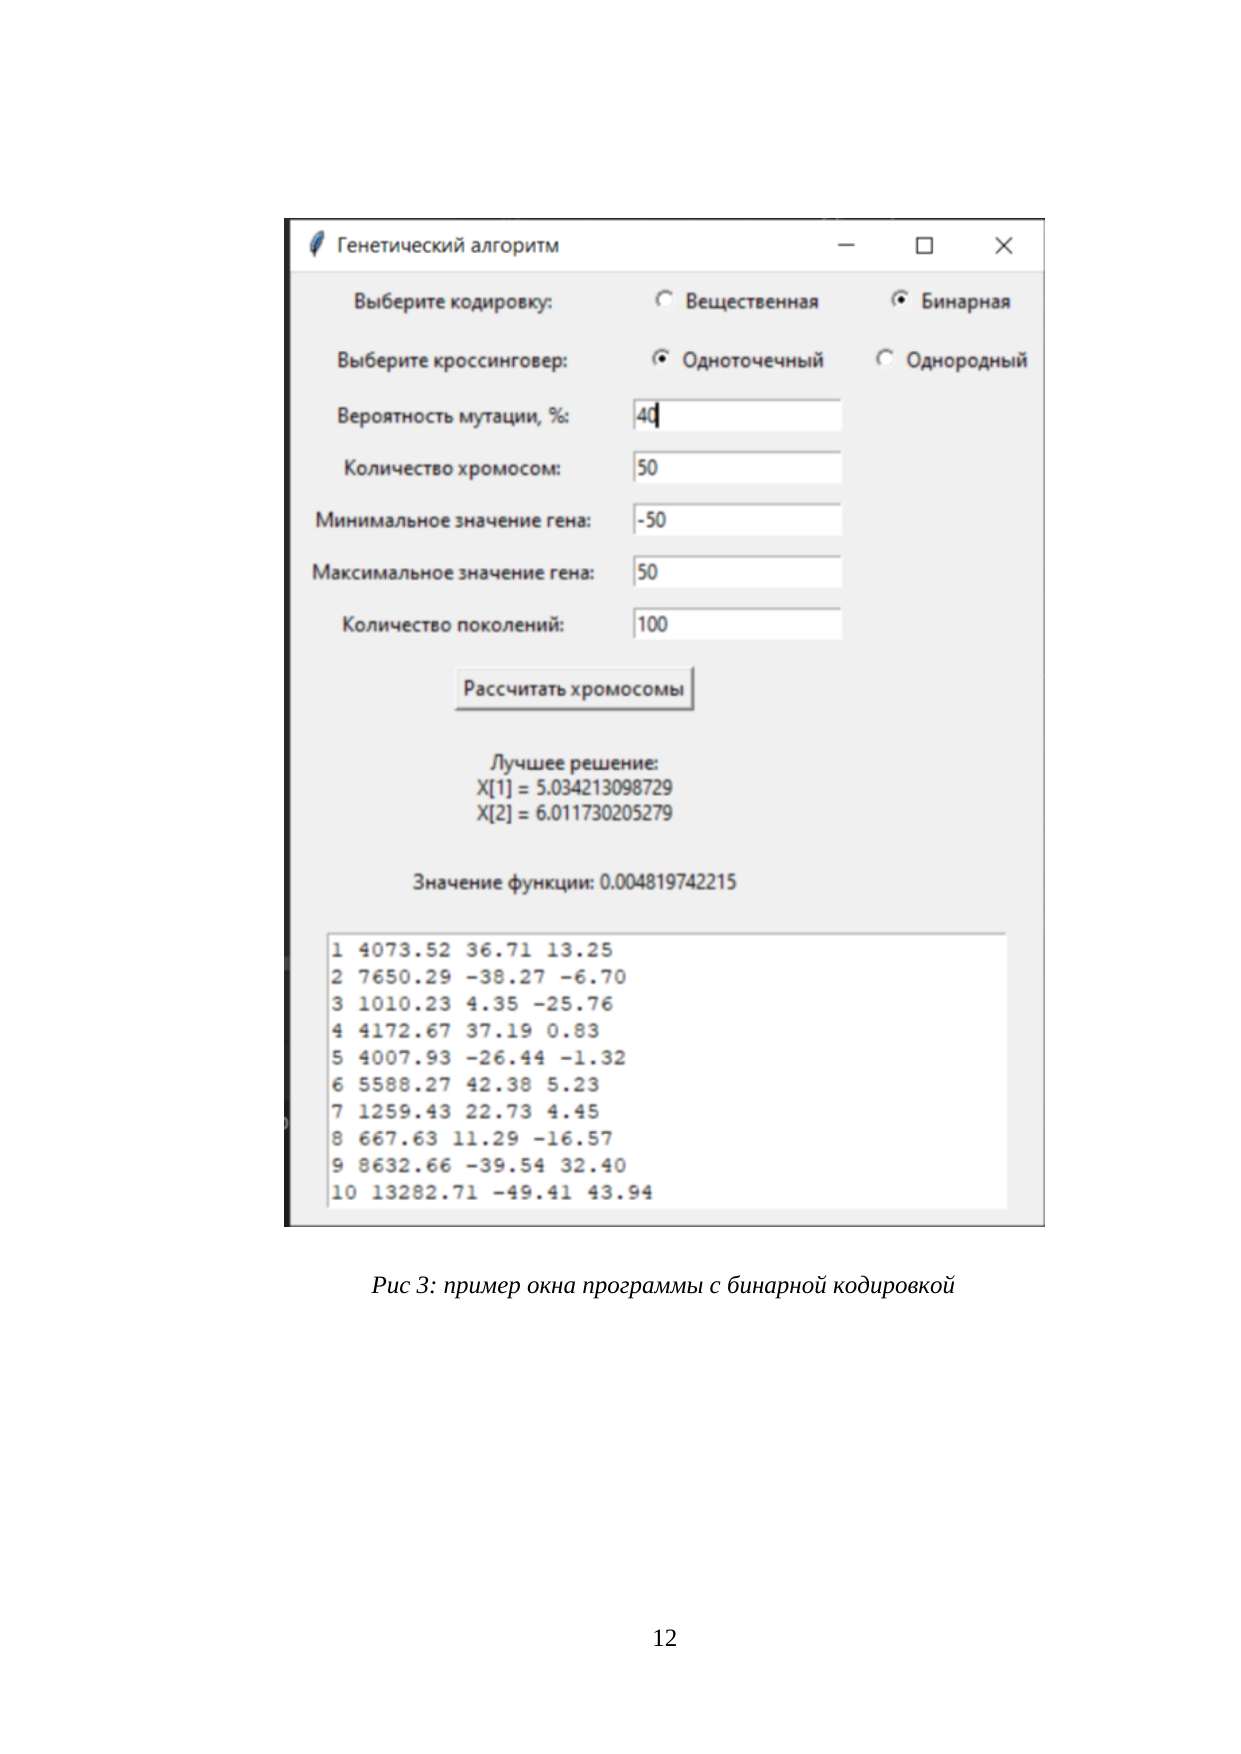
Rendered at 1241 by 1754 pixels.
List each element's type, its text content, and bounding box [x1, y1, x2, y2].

picture [284, 218, 1045, 1227]
text Рис 3: пример окна программы с бинарной кодировкой [177, 1271, 1152, 1299]
